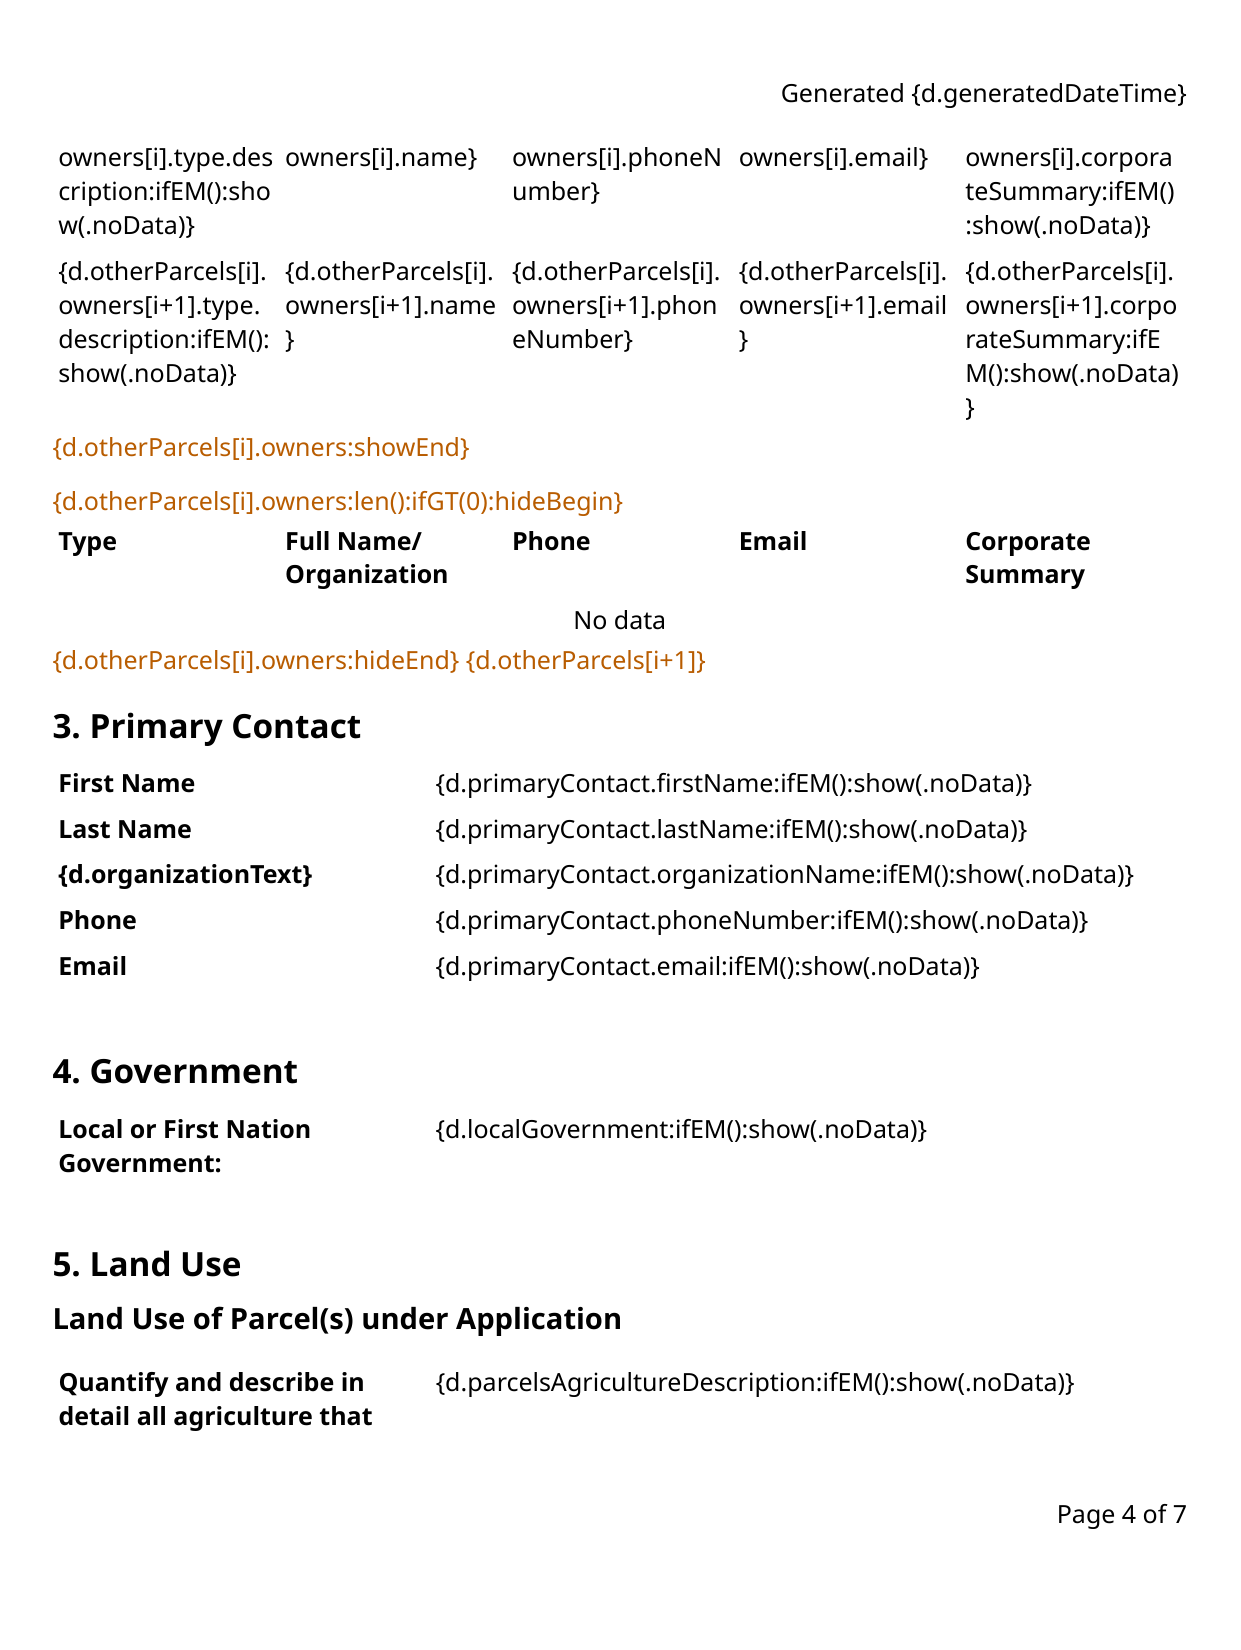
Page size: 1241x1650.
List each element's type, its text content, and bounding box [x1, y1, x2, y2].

table_cell {d.primaryContact.organizationName:ifEM():show(.noData)} [430, 851, 1187, 897]
table_cell {d.otherParcels[i].owners[i+1].type.description:ifEM():show(.noData)} [52, 248, 279, 429]
text {d.otherParcels[i].owners:showEnd} [52, 429, 1187, 464]
table_header Email [733, 518, 959, 597]
table_cell {d.otherParcels[i].owners[i+1].corporateSummary:ifEM():show(.noData)} [960, 248, 1187, 429]
table_cell {d.otherParcels[i].owners[i].name} [279, 134, 506, 248]
subtitle 4. Government [52, 1048, 1187, 1093]
table_cell {d.otherParcels[i].owners[i].type.description:ifEM():show(.noData)} [52, 134, 279, 248]
table_header Phone [506, 518, 733, 597]
table_cell {d.primaryContact.email:ifEM():show(.noData)} [430, 943, 1187, 988]
table_cell {d.otherParcels[i].owners[i+1].phoneNumber} [506, 248, 733, 429]
table_cell {d.otherParcels[i].owners[i].corporateSummary:ifEM():show(.noData)} [960, 134, 1187, 248]
table_cell {d.otherParcels[i].owners[i+1].email} [733, 248, 959, 429]
table_header {d.primaryContact.firstName:ifEM():show(.noData)} [430, 760, 1187, 806]
table_cell {d.otherParcels[i].owners[i].email} [733, 134, 959, 248]
table_cell Email [52, 943, 430, 988]
table_header Corporate Summary [960, 518, 1187, 597]
table_header Local or First Nation Government: [52, 1106, 430, 1186]
table_cell {d.otherParcels[i].owners[i].phoneNumber} [506, 134, 733, 248]
table_cell Last Name [52, 806, 430, 851]
table_header Full Name/ Organization [279, 518, 506, 597]
subtitle 3. Primary Contact [52, 702, 1187, 748]
table_cell {d.otherParcels[i].owners[i+1].name} [279, 248, 506, 429]
table_cell No data [52, 597, 1187, 642]
table_cell {d.primaryContact.phoneNumber:ifEM():show(.noData)} [430, 897, 1187, 942]
table_header {d.parcelsAgricultureDescription:ifEM():show(.noData)} [430, 1359, 1187, 1450]
list Land Use of Parcel(s) under Application [52, 1298, 1187, 1338]
table_cell {d.organizationText} [52, 851, 430, 897]
table_header First Name [52, 760, 430, 806]
table_header Quantify and describe in detail all agriculture that currently takes place on the parcel(s). [52, 1359, 430, 1450]
table_cell {d.primaryContact.lastName:ifEM():show(.noData)} [430, 806, 1187, 851]
subtitle 5. Land Use [52, 1240, 1187, 1286]
table_header Type [52, 518, 279, 597]
text {d.otherParcels[i].owners:len():ifGT(0):hideBegin} [52, 483, 1187, 517]
text {d.otherParcels[i].owners:hideEnd} {d.otherParcels[i+1]} [52, 642, 1187, 677]
table_cell Phone [52, 897, 430, 942]
table_header {d.localGovernment:ifEM():show(.noData)} [430, 1106, 1187, 1186]
